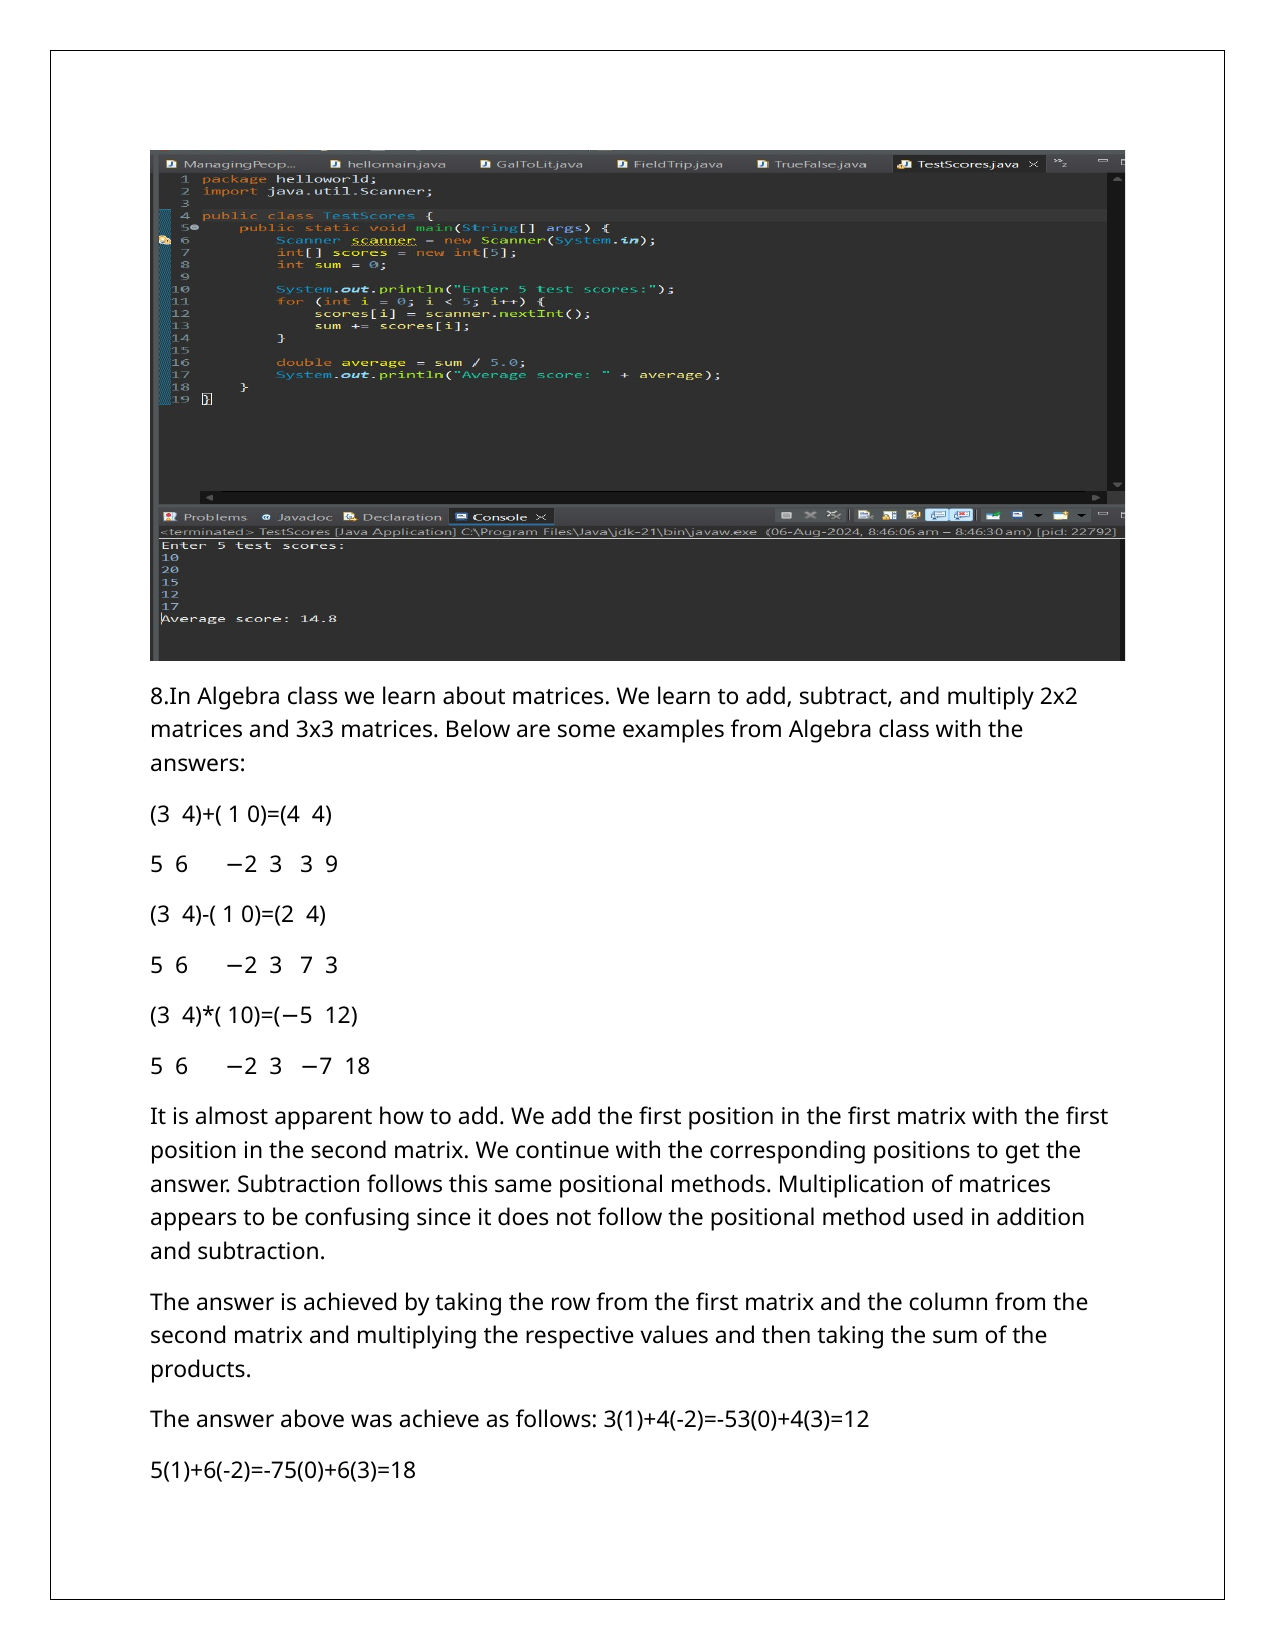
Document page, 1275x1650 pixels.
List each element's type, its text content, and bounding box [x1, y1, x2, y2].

text (3 4)+( 1 0)=(4 4) [150, 797, 1125, 829]
text 5 6 −2 3 3 9 [150, 848, 1125, 879]
text The answer above was achieve as follows: 3(1)+4(-2)=-53(0)+4(3)=12 [150, 1403, 1125, 1434]
picture [150, 150, 1125, 661]
text (3 4)-( 1 0)=(2 4) [150, 898, 1125, 929]
text 5 6 −2 3 −7 18 [150, 1049, 1125, 1081]
text 8.In Algebra class we learn about matrices. We learn to add, subtract, and multiply 2x2 matrices and 3x3 matrices. Below are some examples from Algebra class with the answers: [150, 679, 1125, 778]
text (3 4)*( 10)=(−5 12) [150, 999, 1125, 1030]
text The answer is achieved by taking the row from the first matrix and the column from the second matrix and multiplying the respective values and then taking the sum of the products. [150, 1285, 1125, 1384]
text 5 6 −2 3 7 3 [150, 949, 1125, 980]
text 5(1)+6(-2)=-75(0)+6(3)=18 [150, 1454, 1125, 1485]
text It is almost apparent how to add. We add the first position in the first matrix with the first position in the second matrix. We continue with the corresponding positions to get the answer. Subtraction follows this same positional methods. Multiplication of matrices appears to be confusing since it does not follow the positional method used in addition and subtraction. [150, 1100, 1125, 1266]
